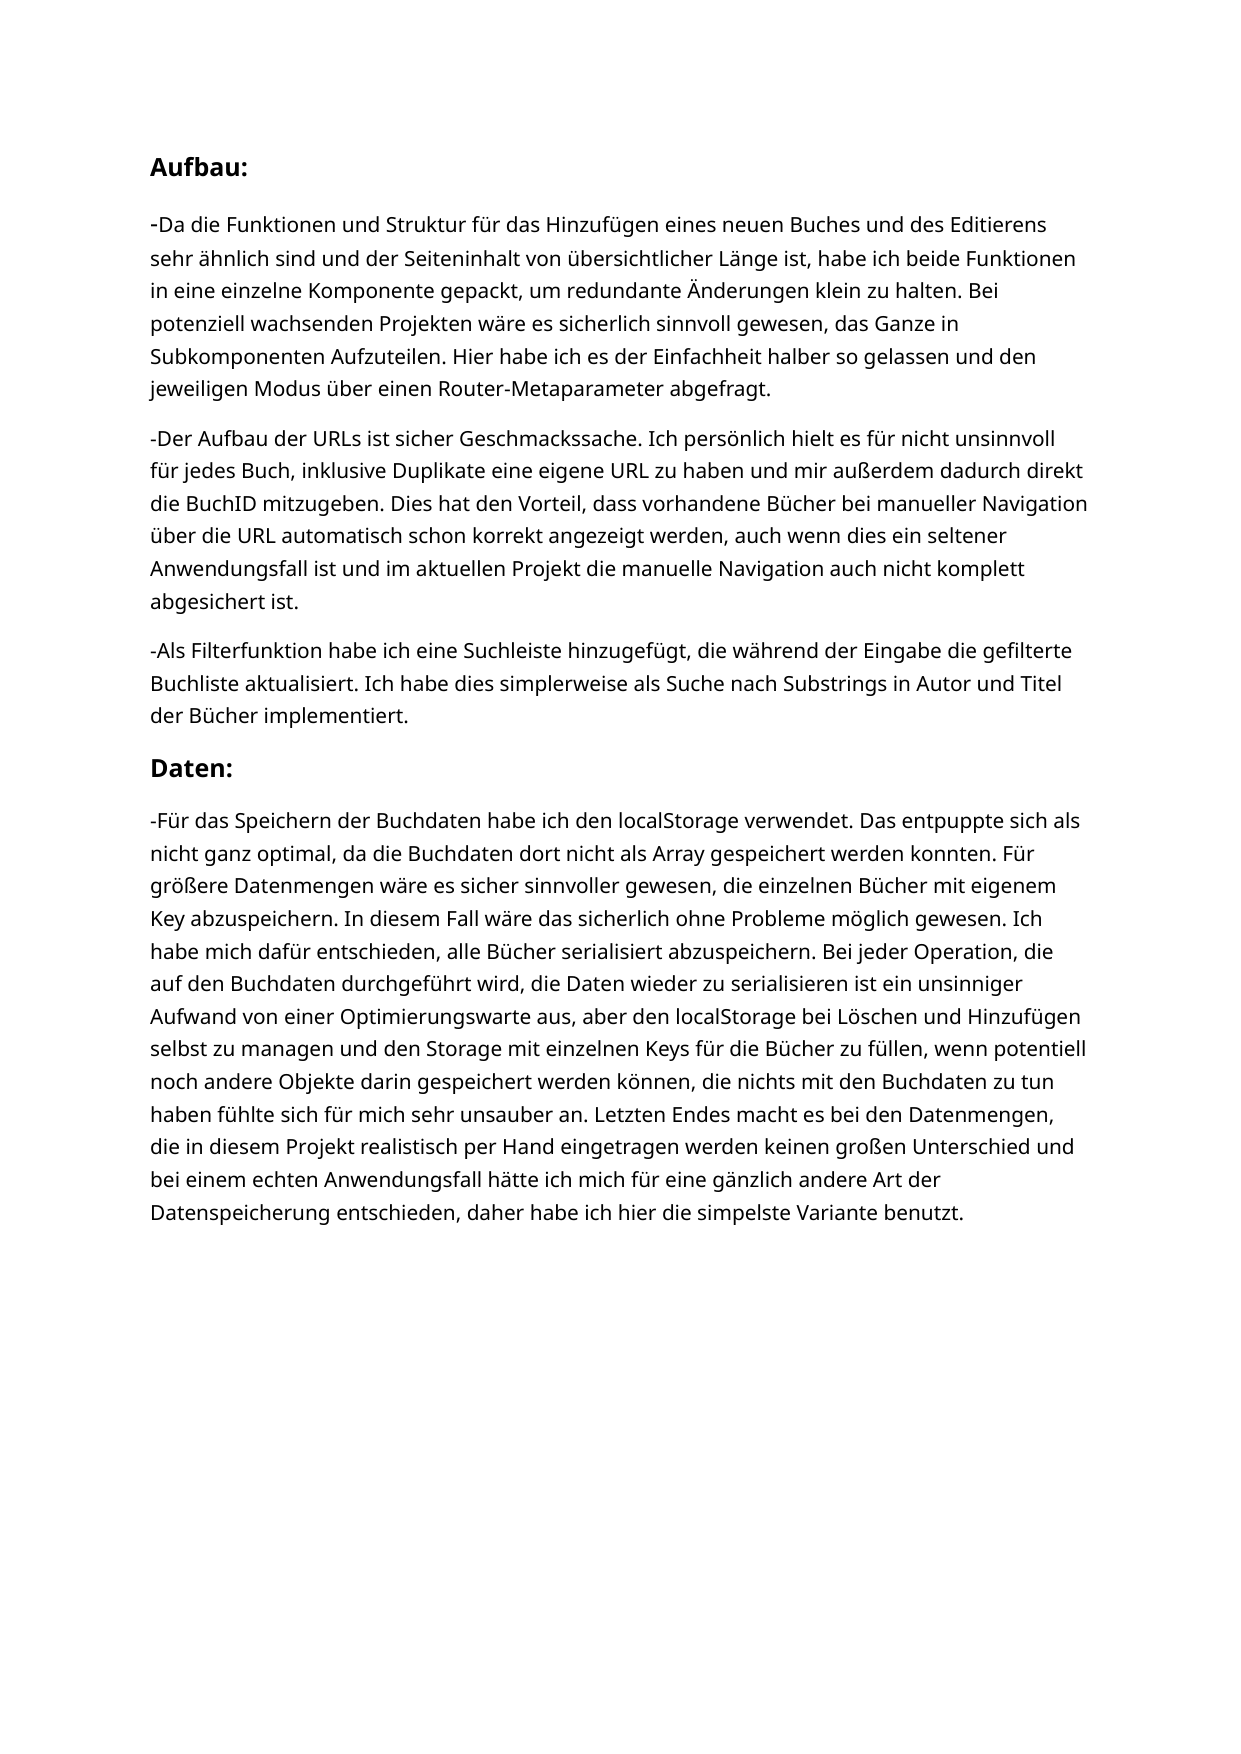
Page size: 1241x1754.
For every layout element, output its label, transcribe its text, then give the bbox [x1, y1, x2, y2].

text -Da die Funktionen und Struktur für das Hinzufügen eines neuen Buches und des Editierens sehr ähnlich sind und der Seiteninhalt von übersichtlicher Länge ist, habe ich beide Funktionen in eine einzelne Komponente gepackt, um redundante Änderungen klein zu halten. Bei potenziell wachsenden Projekten wäre es sicherlich sinnvoll gewesen, das Ganze in Subkomponenten Aufzuteilen. Hier habe ich es der Einfachheit halber so gelassen und den jeweiligen Modus über einen Router-Metaparameter abgefragt. [150, 206, 1090, 403]
text Daten: [150, 751, 1090, 784]
text Aufbau: [150, 150, 1090, 184]
text -Für das Speichern der Buchdaten habe ich den localStorage verwendet. Das entpuppte sich als nicht ganz optimal, da die Buchdaten dort nicht als Array gespeichert werden konnten. Für größere Datenmengen wäre es sicher sinnvoller gewesen, die einzelnen Bücher mit eigenem Key abzuspeichern. In diesem Fall wäre das sicherlich ohne Probleme möglich gewesen. Ich habe mich dafür entschieden, alle Bücher serialisiert abzuspeichern. Bei jeder Operation, die auf den Buchdaten durchgeführt wird, die Daten wieder zu serialisieren ist ein unsinniger Aufwand von einer Optimierungswarte aus, aber den localStorage bei Löschen und Hinzufügen selbst zu managen und den Storage mit einzelnen Keys für die Bücher zu füllen, wenn potentiell noch andere Objekte darin gespeichert werden können, die nichts mit den Buchdaten zu tun haben fühlte sich für mich sehr unsauber an. Letzten Endes macht es bei den Datenmengen, die in diesem Projekt realistisch per Hand eingetragen werden keinen großen Unterschied und bei einem echten Anwendungsfall hätte ich mich für eine gänzlich andere Art der Datenspeicherung entschieden, daher habe ich hier die simpelste Variante benutzt. [150, 806, 1090, 1226]
text -Als Filterfunktion habe ich eine Suchleiste hinzugefügt, die während der Eingabe die gefilterte Buchliste aktualisiert. Ich habe dies simplerweise als Suche nach Substrings in Autor und Titel der Bücher implementiert. [150, 636, 1090, 730]
text -Der Aufbau der URLs ist sicher Geschmackssache. Ich persönlich hielt es für nicht unsinnvoll für jedes Buch, inklusive Duplikate eine eigene URL zu haben und mir außerdem dadurch direkt die BuchID mitzugeben. Dies hat den Vorteil, dass vorhandene Bücher bei manueller Navigation über die URL automatisch schon korrekt angezeigt werden, auch wenn dies ein seltener Anwendungsfall ist und im aktuellen Projekt die manuelle Navigation auch nicht komplett abgesichert ist. [150, 424, 1090, 615]
